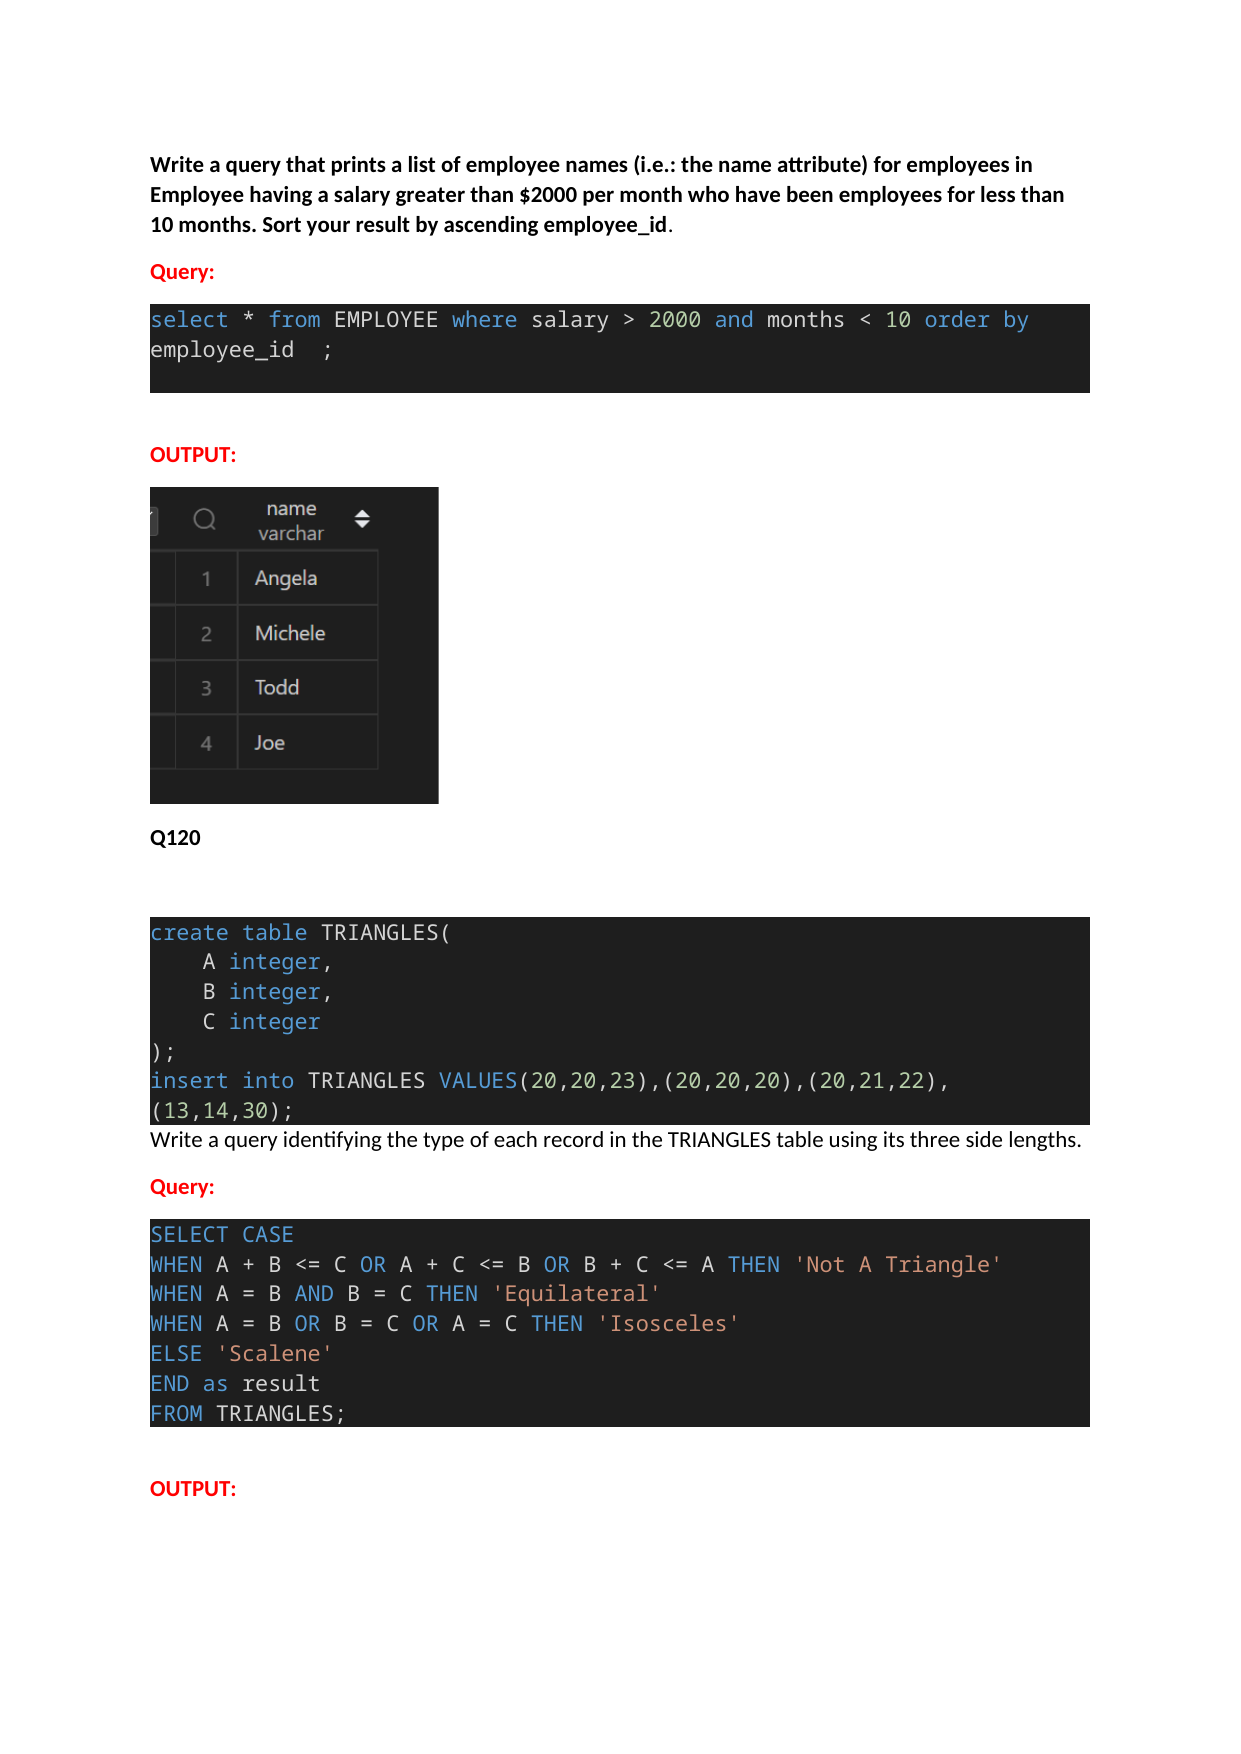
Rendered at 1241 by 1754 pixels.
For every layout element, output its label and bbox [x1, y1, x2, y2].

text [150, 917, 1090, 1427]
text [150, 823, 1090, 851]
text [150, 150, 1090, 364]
picture [150, 487, 439, 804]
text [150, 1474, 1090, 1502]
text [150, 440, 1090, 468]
